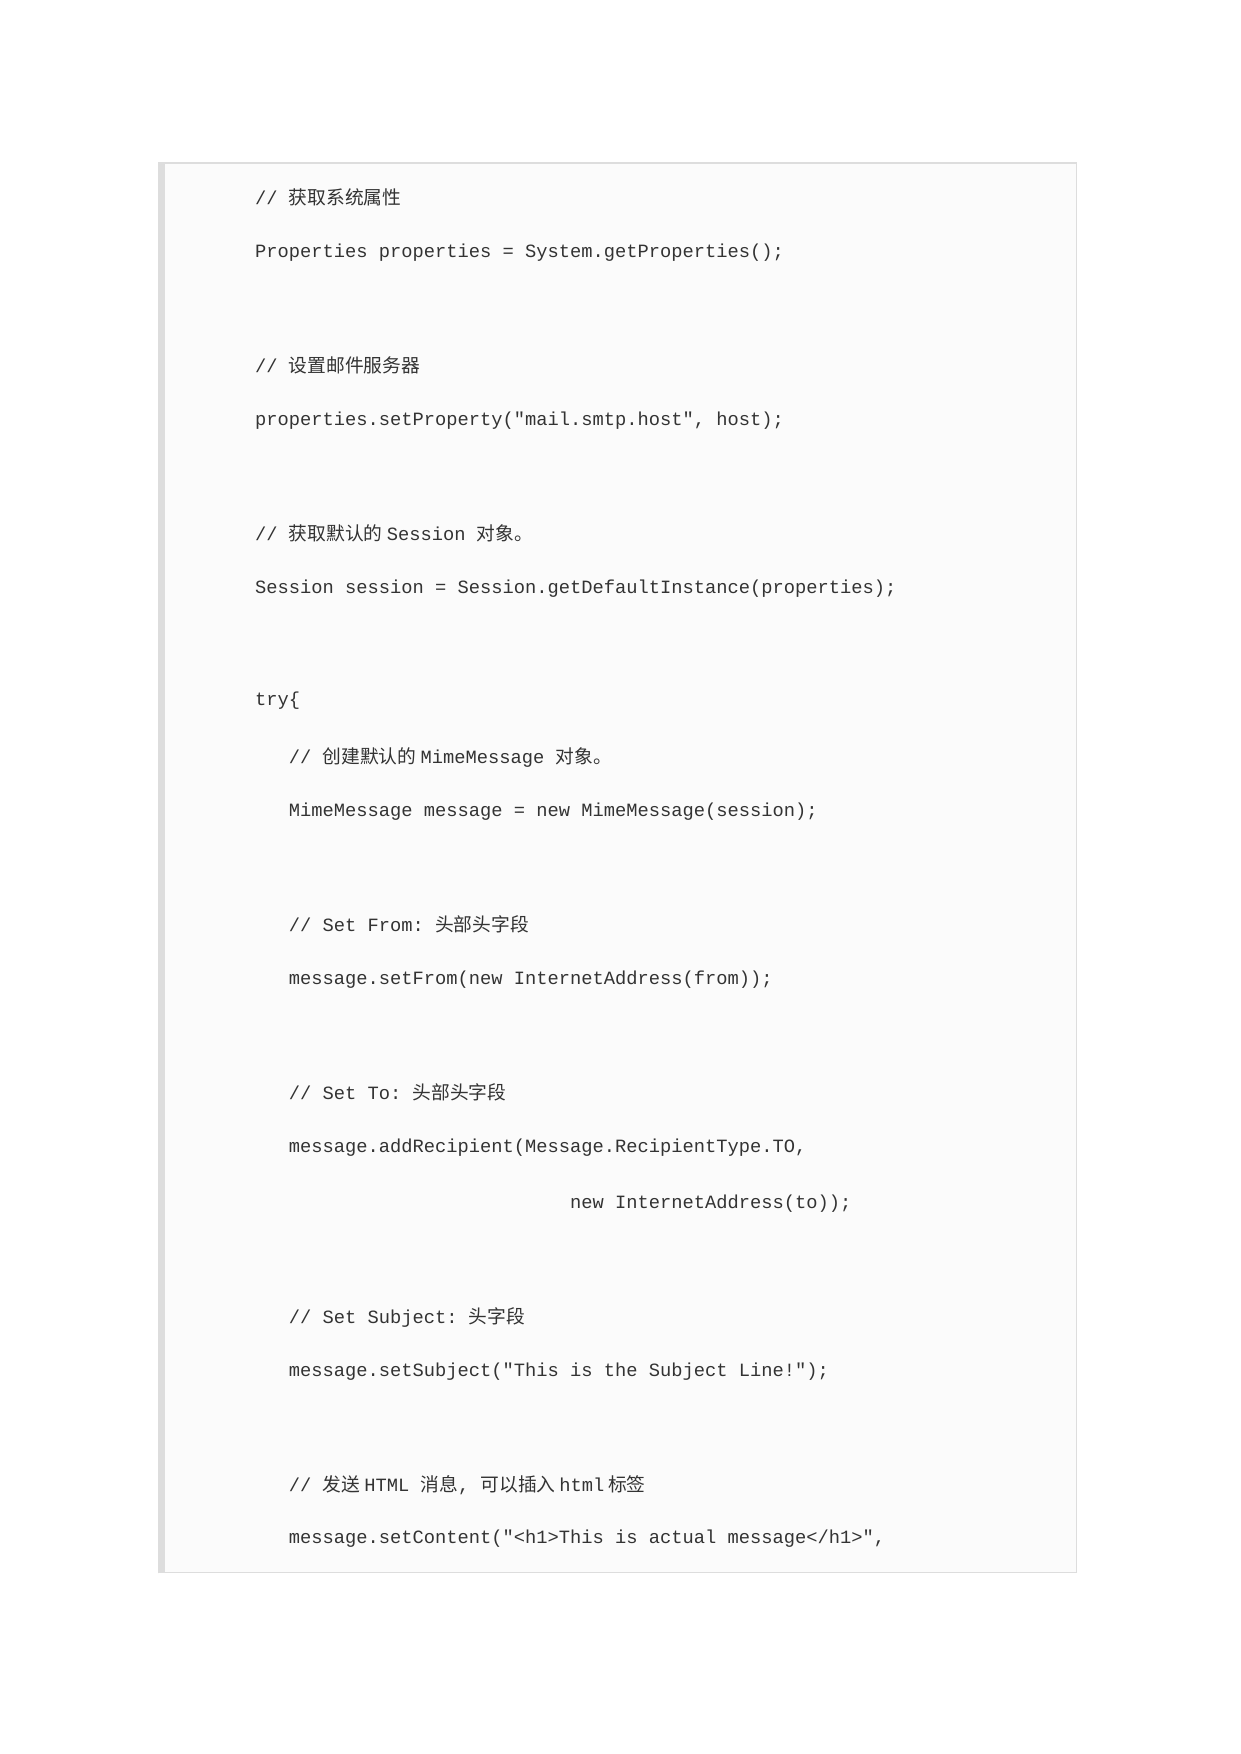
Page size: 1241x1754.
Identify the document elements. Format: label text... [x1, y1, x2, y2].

text // Set From: 头部头字段 [165, 889, 1076, 940]
text // 获取默认的 Session 对象。 [165, 498, 1076, 548]
text // 获取系统属性 [165, 164, 1076, 213]
text // Set To: 头部头字段 [165, 1057, 1076, 1108]
text // Set Subject: 头字段 [165, 1281, 1076, 1331]
text message.setSubject("This is the Subject Line!"); [165, 1337, 1076, 1387]
text // 发送 HTML 消息, 可以插入html标签 [165, 1448, 1076, 1499]
text message.setContent("<h1>This is actual message</h1>", [165, 1504, 1076, 1572]
text properties.setProperty("mail.smtp.host", host); [165, 386, 1076, 436]
text message.addRecipient(Message.RecipientType.TO, [165, 1113, 1076, 1164]
text Properties properties = System.getProperties(); [165, 218, 1076, 269]
text // 设置邮件服务器 [165, 330, 1076, 381]
text new InternetAddress(to)); [165, 1169, 1076, 1219]
text try{ [165, 665, 1076, 716]
text Session session = Session.getDefaultInstance(properties); [165, 553, 1076, 604]
text message.setFrom(new InternetAddress(from)); [165, 945, 1076, 996]
text MimeMessage message = new MimeMessage(session); [165, 777, 1076, 828]
text // 创建默认的 MimeMessage 对象。 [165, 721, 1076, 772]
